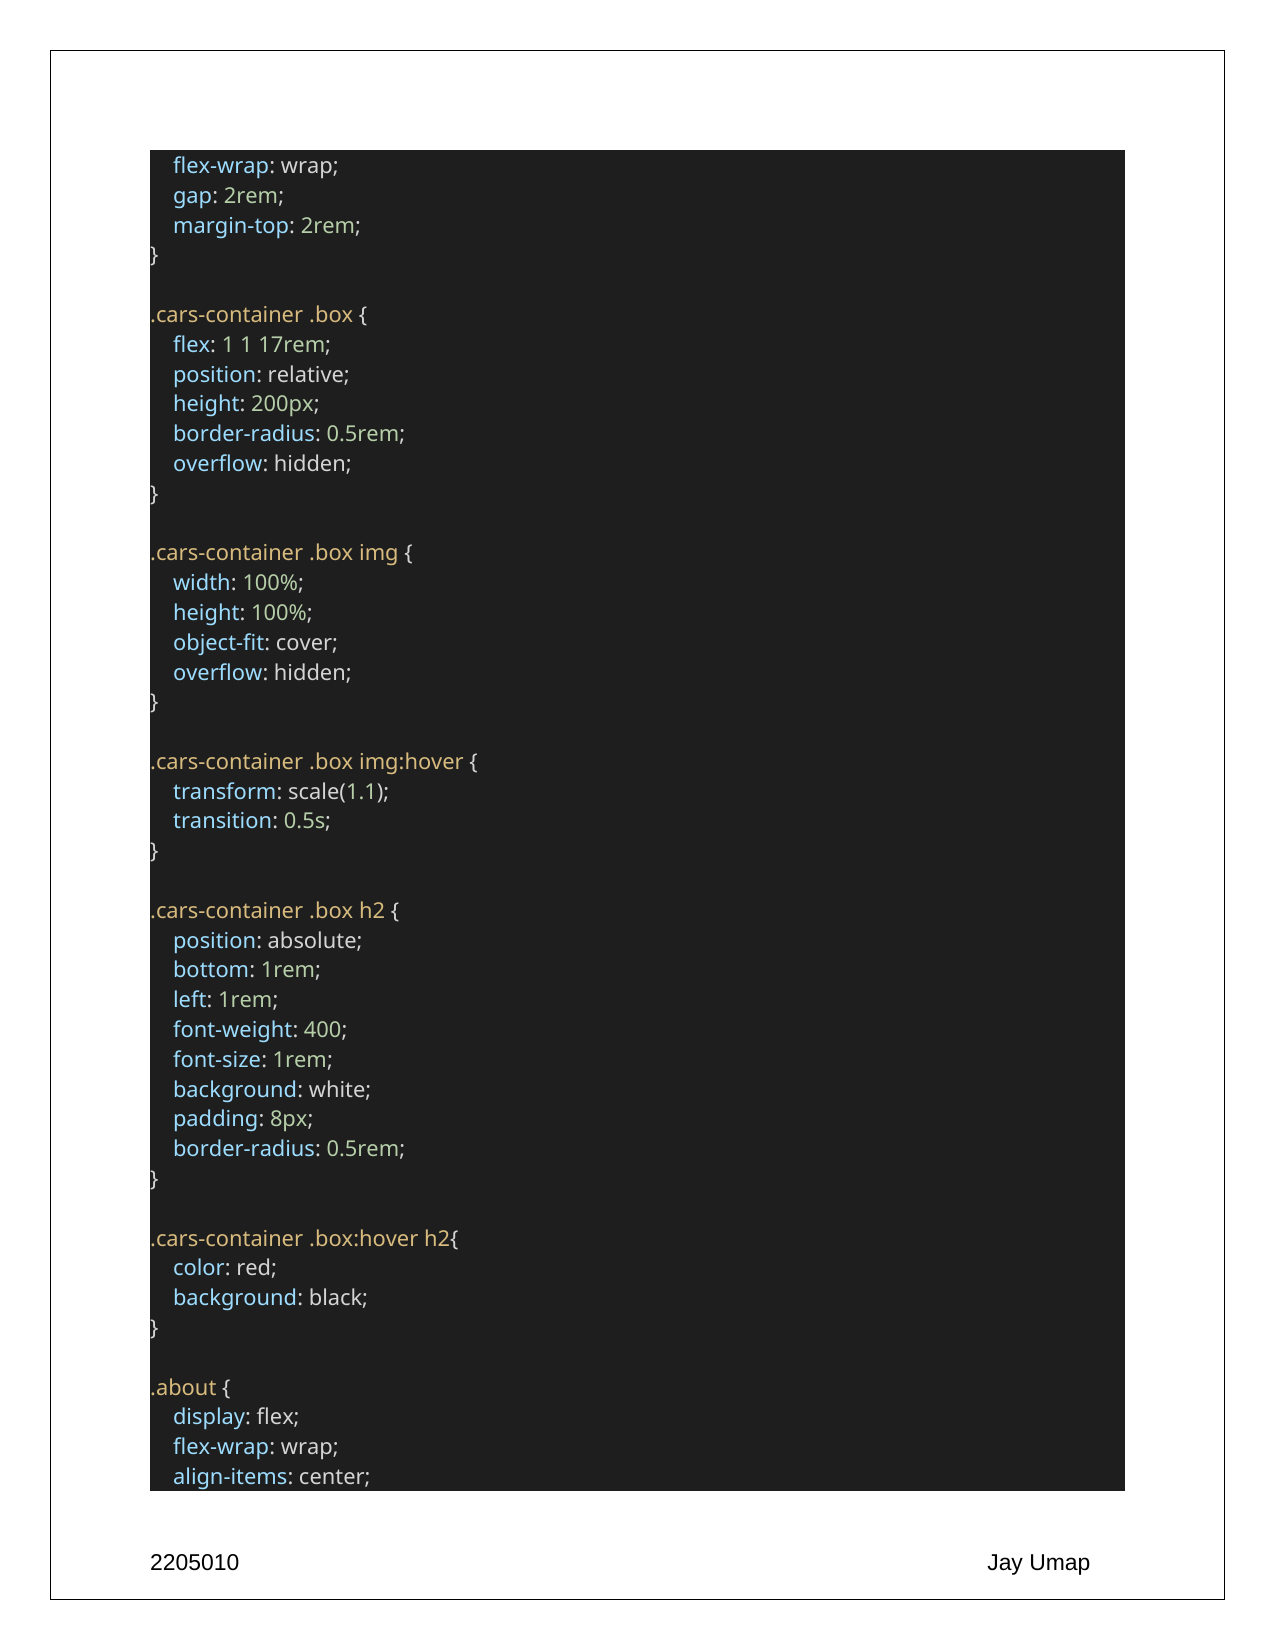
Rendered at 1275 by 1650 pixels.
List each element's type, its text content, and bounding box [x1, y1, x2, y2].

text border-radius: 0.5rem; [150, 1133, 1125, 1163]
text border-radius: 0.5rem; [150, 418, 1125, 448]
text position: relative; [150, 358, 1125, 388]
text height: 100%; [150, 597, 1125, 627]
text } [150, 239, 1125, 269]
text .cars-container .box img:hover { [150, 746, 1125, 776]
text } [150, 686, 1125, 716]
text } [150, 1312, 1125, 1342]
text font-size: 1rem; [150, 1044, 1125, 1073]
text position: absolute; [150, 924, 1125, 954]
text bottom: 1rem; [150, 954, 1125, 984]
text object-fit: cover; [150, 627, 1125, 656]
text overflow: hidden; [150, 448, 1125, 478]
text font-weight: 400; [150, 1014, 1125, 1044]
text .cars-container .box img { [150, 537, 1125, 567]
text padding: 8px; [150, 1103, 1125, 1133]
text .cars-container .box h2 { [150, 895, 1125, 924]
text } [150, 478, 1125, 507]
text color: red; [150, 1252, 1125, 1282]
text background: white; [150, 1073, 1125, 1103]
text transition: 0.5s; [150, 805, 1125, 835]
text width: 100%; [150, 567, 1125, 597]
text } [150, 835, 1125, 865]
text } [150, 1163, 1125, 1193]
text flex-wrap: wrap; [150, 1431, 1125, 1461]
text overflow: hidden; [150, 656, 1125, 686]
text margin-top: 2rem; [150, 209, 1125, 239]
text transform: scale(1.1); [150, 776, 1125, 805]
text background: black; [150, 1282, 1125, 1312]
text gap: 2rem; [150, 180, 1125, 209]
text flex: 1 1 17rem; [150, 329, 1125, 358]
text flex-wrap: wrap; [150, 150, 1125, 180]
text align-items: center; [150, 1461, 1125, 1491]
text .cars-container .box { [150, 299, 1125, 329]
text display: flex; [150, 1401, 1125, 1431]
text left: 1rem; [150, 984, 1125, 1014]
text .about { [150, 1371, 1125, 1401]
text .cars-container .box:hover h2{ [150, 1222, 1125, 1252]
text height: 200px; [150, 388, 1125, 418]
